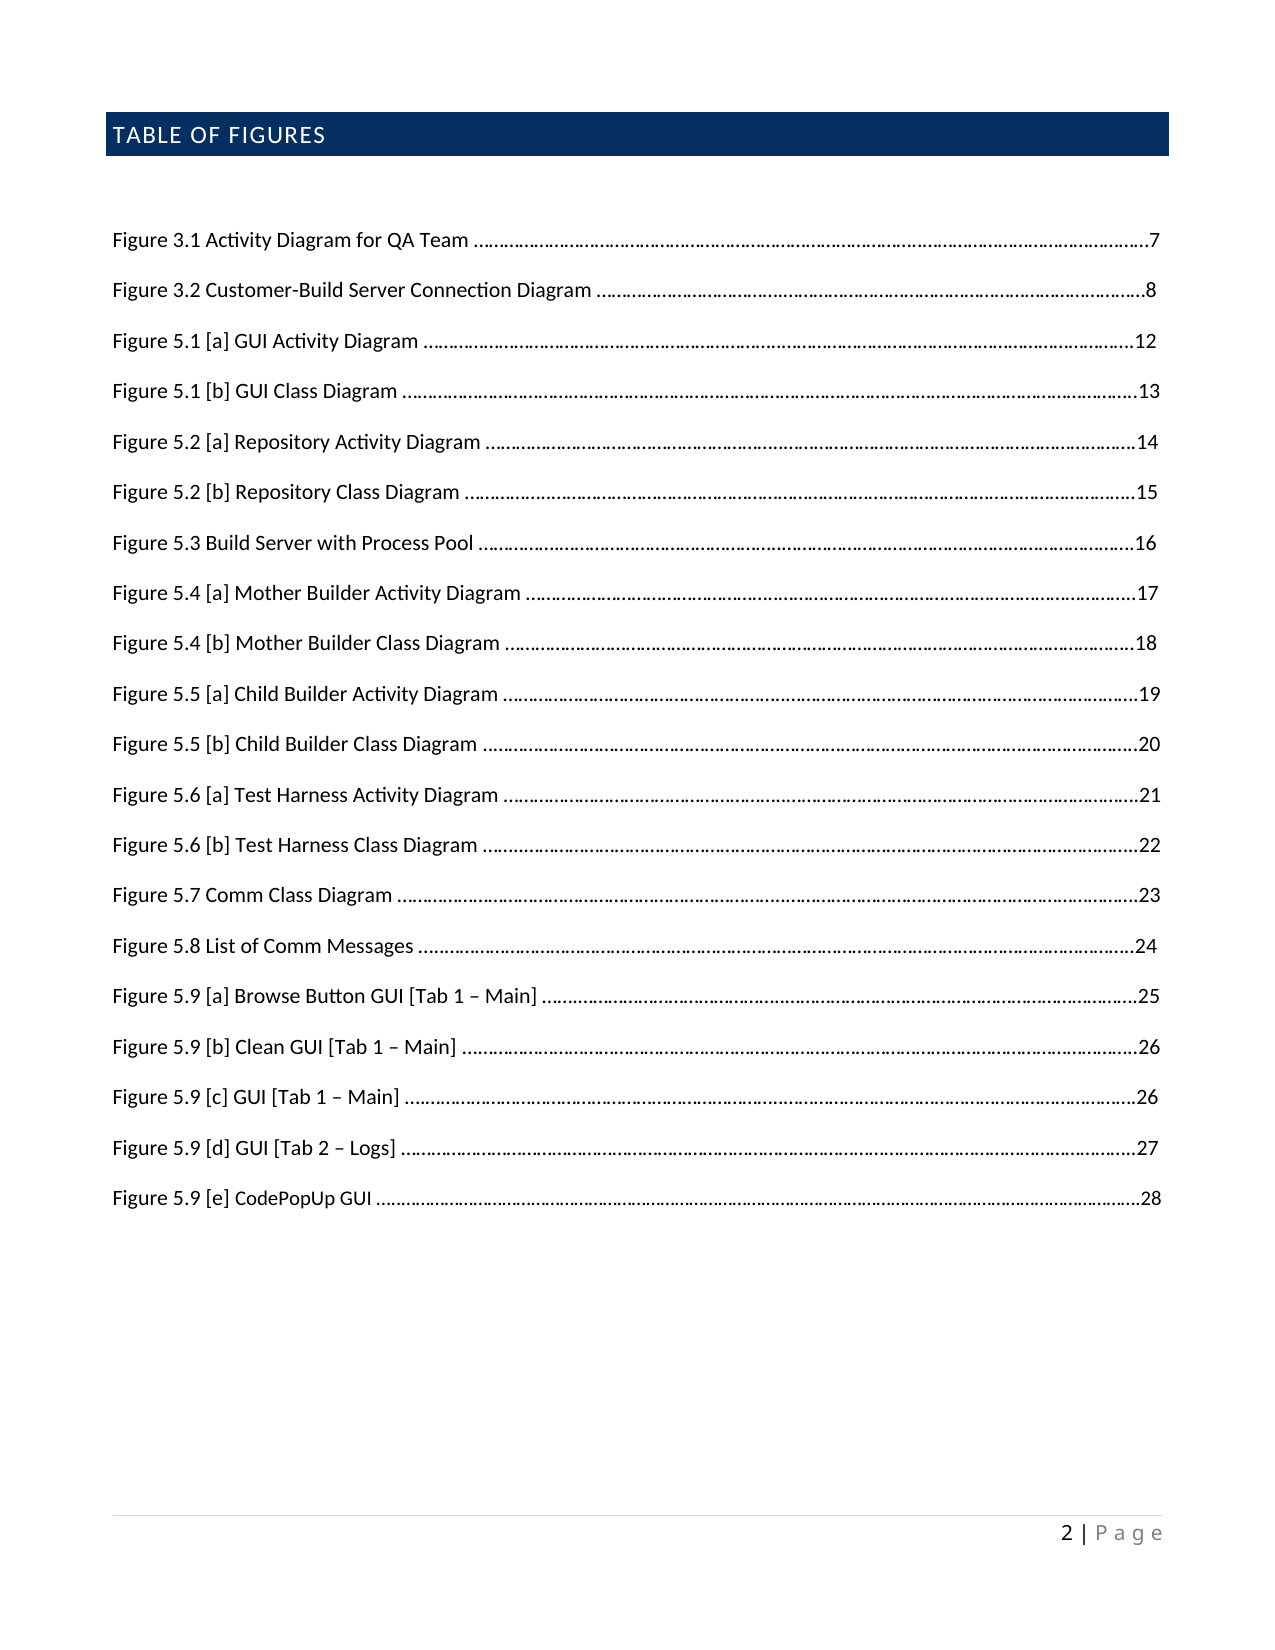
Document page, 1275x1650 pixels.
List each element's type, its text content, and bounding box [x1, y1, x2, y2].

subtitle Table of figures [113, 119, 1162, 149]
text Figure 5.2 [a] Repository Activity Diagram …………………………………………………..…………………………………………………………….14 [112, 428, 1162, 454]
text Figure 5.9 [b] Clean GUI [Tab 1 – Main] ...…………………………………………………………………………………………………………………..26 [112, 1033, 1162, 1059]
text Figure 5.2 [b] Repository Class Diagram ……………..……………………………………………………………………………………………………..15 [112, 478, 1162, 505]
text Figure 5.9 [c] GUI [Tab 1 – Main] ….……………………………………………………………..…………………………………………………………….26 [112, 1083, 1162, 1110]
text Figure 5.5 [a] Child Builder Activity Diagram ………………………………………………..…………………………………………………………….19 [112, 680, 1162, 707]
text Figure 5.6 [b] Test Harness Class Diagram ……..…………………………………………………………………………………………………………..22 [112, 831, 1162, 858]
text Figure 5.4 [b] Mother Builder Class Diagram ……………………………………………………………………………………………………………..18 [112, 629, 1162, 656]
text Figure 5.6 [a] Test Harness Activity Diagram ………………………………………………..…………………………………………………………….21 [112, 781, 1162, 807]
text Figure 5.8 List of Comm Messages …..………………………………………………………………………………………………………………………..24 [112, 932, 1162, 959]
text Figure 5.5 [b] Child Builder Class Diagram ..………………………………………………………………………………………………………………..20 [112, 730, 1162, 757]
text Figure 5.4 [a] Mother Builder Activity Diagram …………………………………………..……………………………………………………………..17 [112, 579, 1162, 606]
text Figure 3.2 Customer-Build Server Connection Diagram ……………………………….………………………………………………………………8 [112, 277, 1162, 303]
text Figure 3.1 Activity Diagram for QA Team ……………………………………………………………………………..………………………………………7 [112, 226, 1162, 253]
text Figure 5.9 [e] CodePopUp GUI …..……………………………………………………………………………………………………………………………………….28 [112, 1184, 1162, 1211]
text Figure 5.9 [d] GUI [Tab 2 – Logs] ………………………………………………………………………………………………………………………………..27 [112, 1134, 1162, 1160]
text Figure 5.9 [a] Browse Button GUI [Tab 1 – Main] …….…………………………………..…………………………………………………………….25 [112, 982, 1162, 1009]
text Figure 5.7 Comm Class Diagram …………………………………………………………………..…………………………………………………………….23 [112, 882, 1162, 908]
text Figure 5.1 [b] GUI Class Diagram ………………………………………………………………………………………………………………………………..13 [112, 377, 1162, 404]
text Figure 5.1 [a] GUI Activity Diagram ……………………………………………………………..…………………………………………………………….12 [112, 327, 1162, 354]
text Figure 5.3 Build Server with Process Pool …………….……………………………………..…………………………………………………………….16 [112, 529, 1162, 555]
